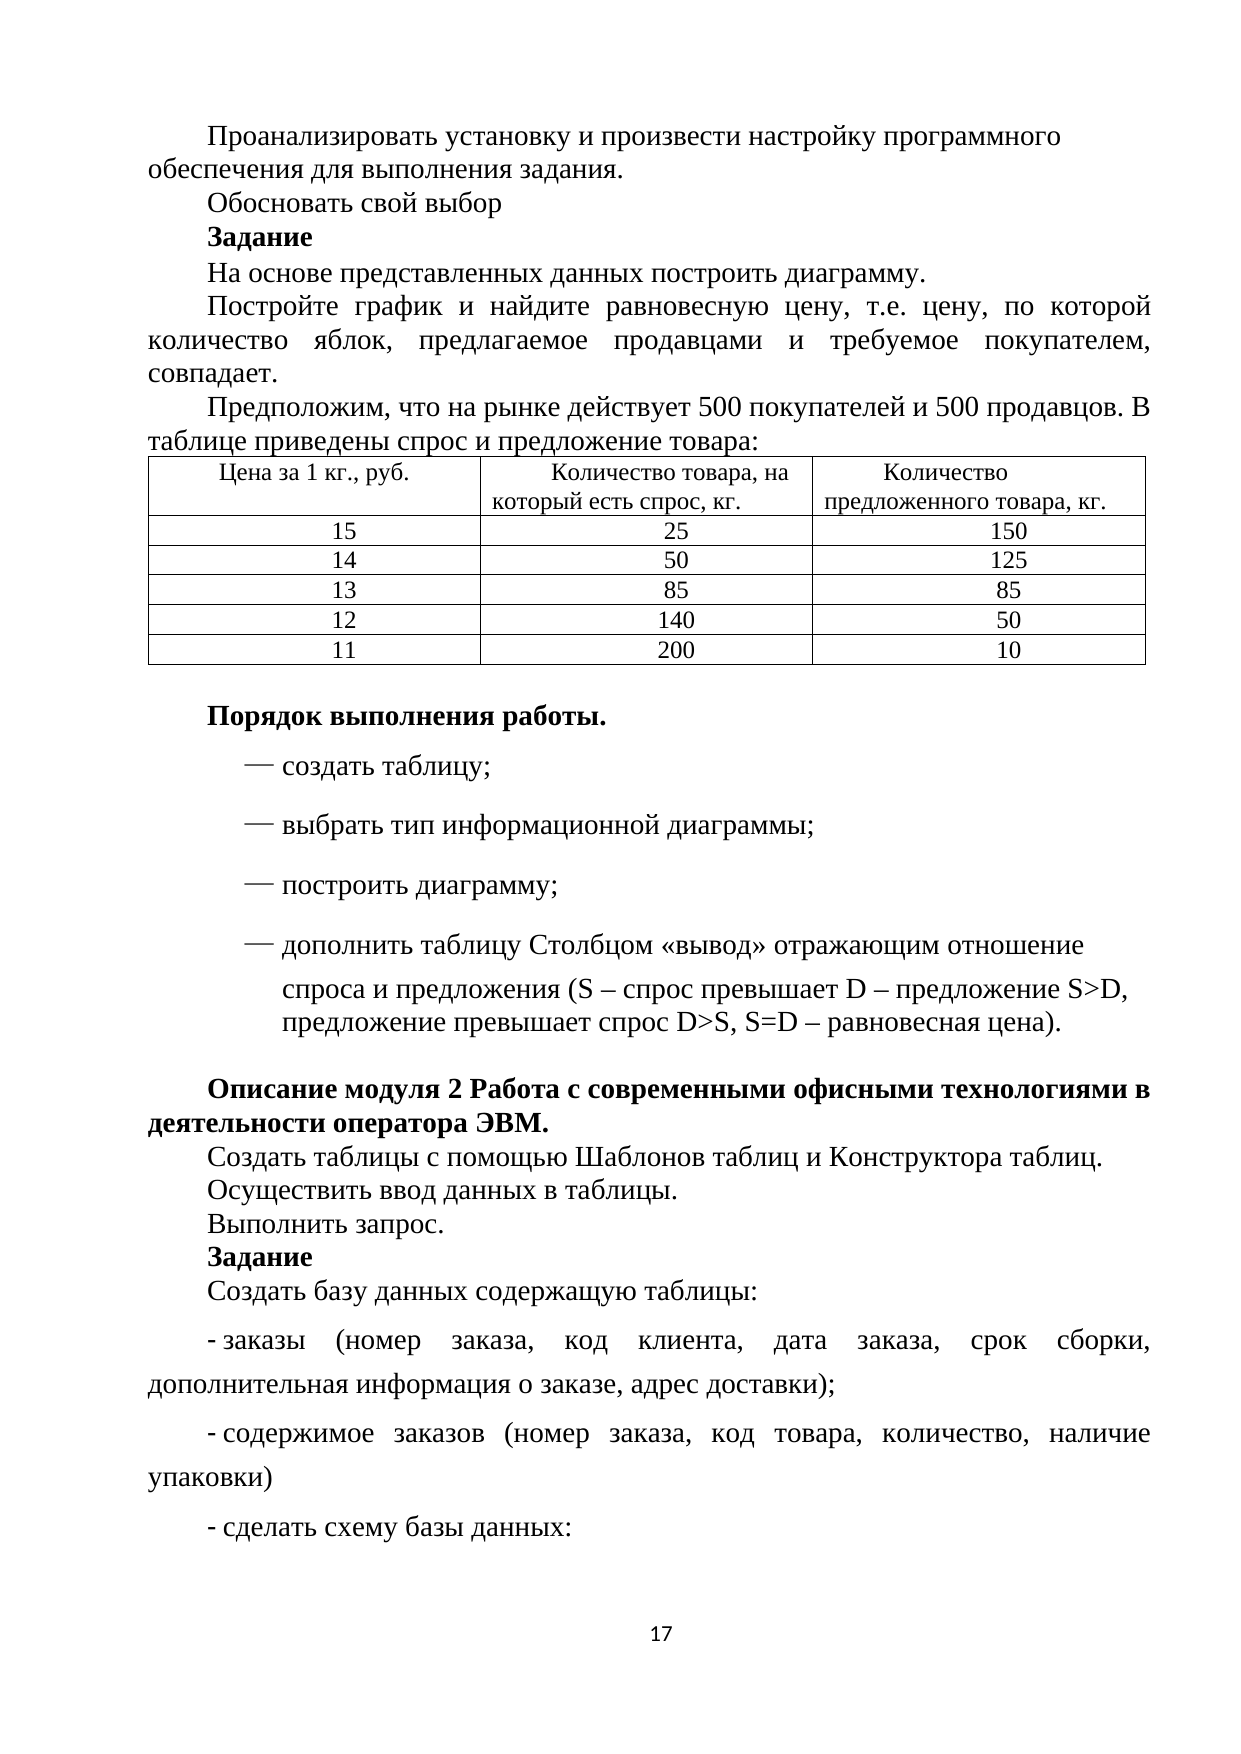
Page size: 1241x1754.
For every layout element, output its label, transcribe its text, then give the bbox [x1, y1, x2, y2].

list сделать схему базы данных: [148, 1493, 1152, 1553]
list дополнить таблицу Столбцом «вывод» отражающим отношение спроса и предложения (S – спрос превышает D – предложение S>D, предложение превышает спрос D>S, S=D – равновесная цена). [244, 911, 1152, 1038]
table_cell 13 [149, 575, 480, 604]
table_cell 200 [481, 635, 812, 664]
text Проанализировать установку и произвести настройку программного обеспечения для выполнения задания. [148, 118, 1152, 185]
table_cell 85 [481, 575, 812, 604]
list выбрать тип информационной диаграммы; [244, 792, 1152, 851]
table_cell 140 [481, 605, 812, 634]
text Осуществить ввод данных в таблицы. [148, 1172, 1152, 1206]
table_cell 15 [149, 516, 480, 544]
text Создать базу данных содержащую таблицы: [148, 1273, 1152, 1306]
text Задание [148, 1239, 1152, 1273]
list построить диаграмму; [244, 851, 1152, 911]
text Обосновать свой выбор [148, 185, 1152, 219]
text Создать таблицы с помощью Шаблонов таблиц и Конструктора таблиц. [148, 1139, 1152, 1172]
text На основе представленных данных построить диаграмму. [148, 255, 1152, 288]
table_cell 150 [813, 516, 1145, 544]
text Порядок выполнения работы. [148, 698, 1152, 732]
table_cell 12 [149, 605, 480, 634]
table_header Количество товара, на который есть спрос, кг. [481, 457, 812, 515]
table_cell 11 [149, 635, 480, 664]
table_cell 125 [813, 546, 1145, 574]
table_header Количество предложенного товара, кг. [813, 457, 1145, 515]
table_header Цена за 1 кг., руб. [149, 457, 480, 515]
text Описание модуля 2 Работа с современными офисными технологиями в деятельности оператора ЭВМ. [148, 1072, 1152, 1139]
table_cell 50 [813, 605, 1145, 634]
text Выполнить запрос. [148, 1206, 1152, 1239]
table_cell 85 [813, 575, 1145, 604]
table_cell 10 [813, 635, 1145, 664]
text Задание [148, 219, 1152, 252]
text Постройте график и найдите равновесную цену, т.е. цену, по которой количество яблок, предлагаемое продавцами и требуемое покупателем, совпадает. [148, 288, 1152, 389]
list создать таблицу; [244, 732, 1152, 792]
table_cell 14 [149, 546, 480, 574]
table_cell 25 [481, 516, 812, 544]
text Предположим, что на рынке действует 500 покупателей и 500 продавцов. В таблице приведены спрос и предложение товара: [148, 389, 1152, 456]
list заказы (номер заказа, код клиента, дата заказа, срок сборки, дополнительная информация о заказе, адрес доставки); [148, 1306, 1152, 1400]
list содержимое заказов (номер заказа, код товара, количество, наличие упаковки) [148, 1400, 1152, 1493]
table_cell 50 [481, 546, 812, 574]
